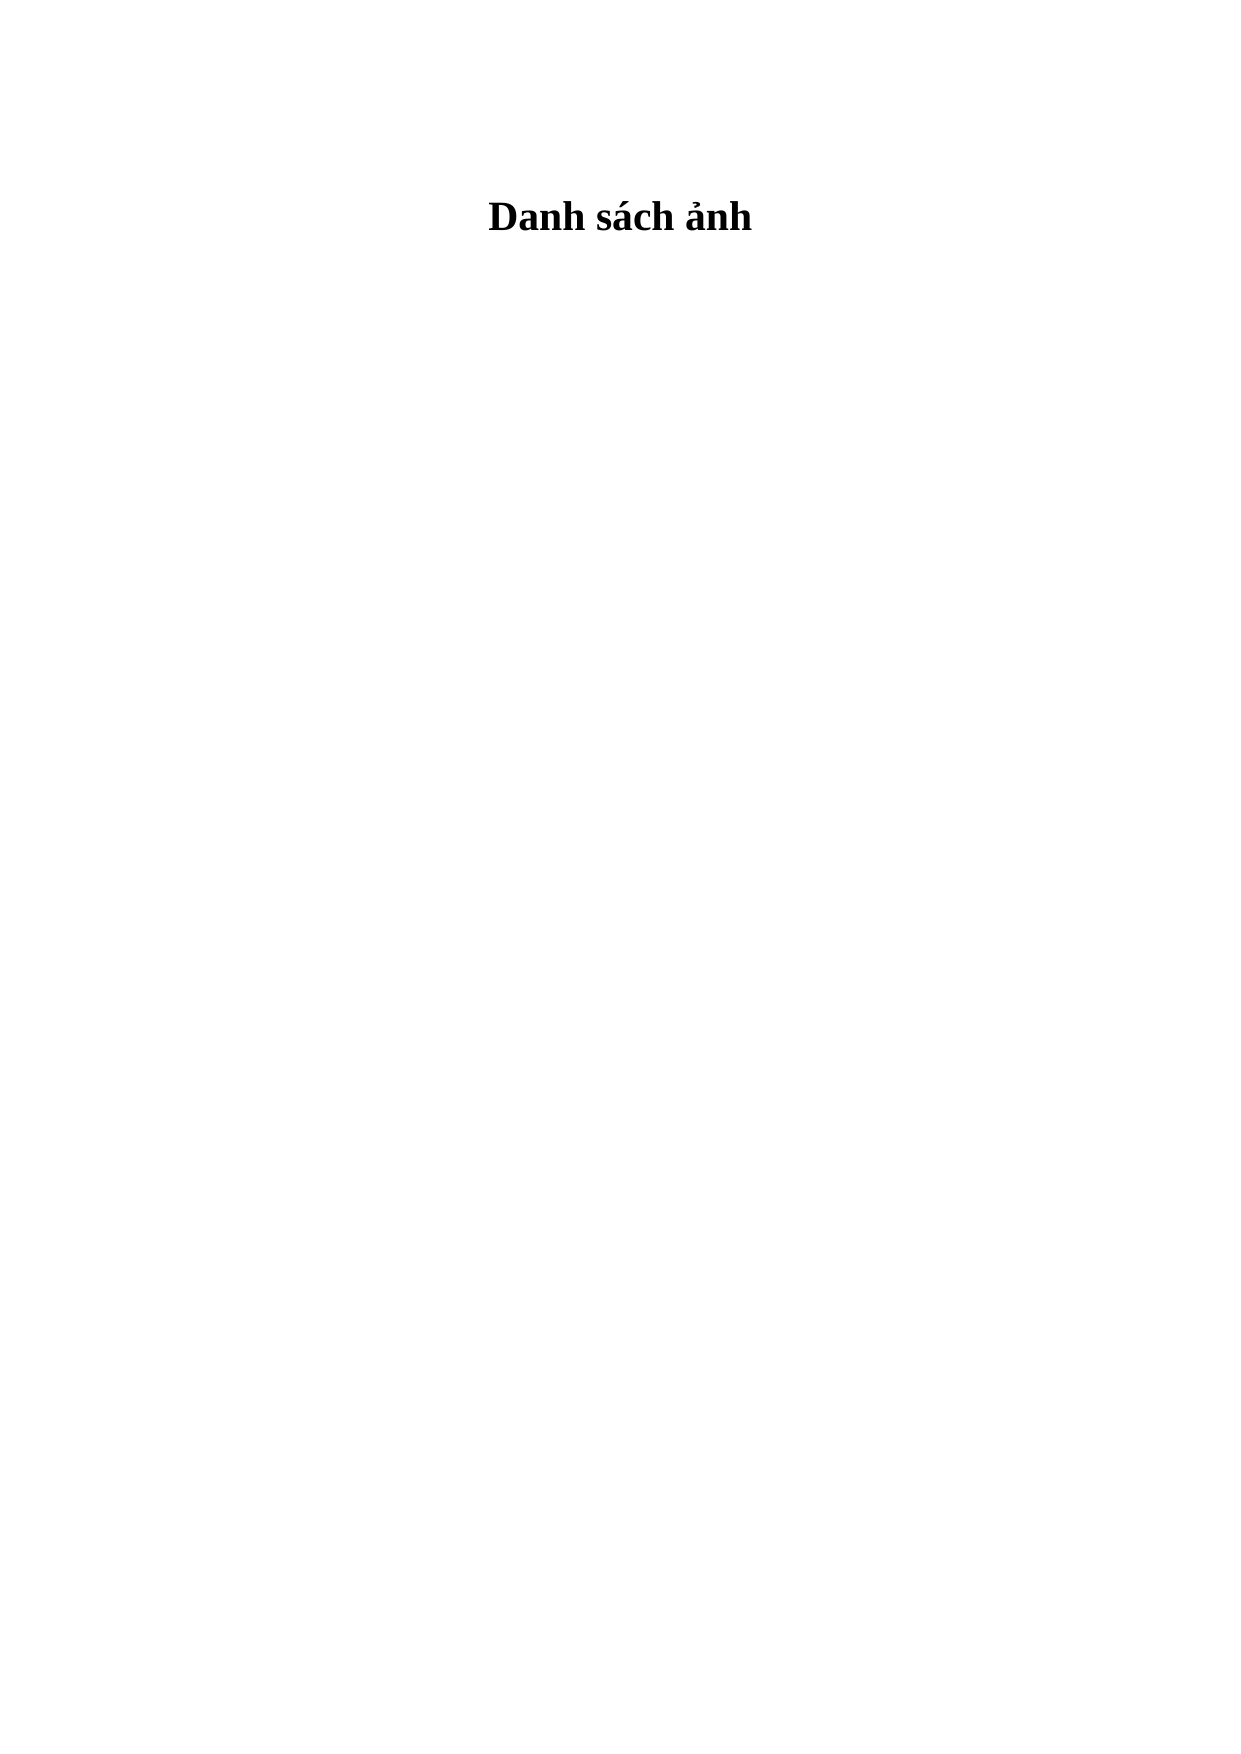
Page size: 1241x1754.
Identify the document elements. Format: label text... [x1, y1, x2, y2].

subtitle Danh sách ảnh [150, 192, 1090, 239]
